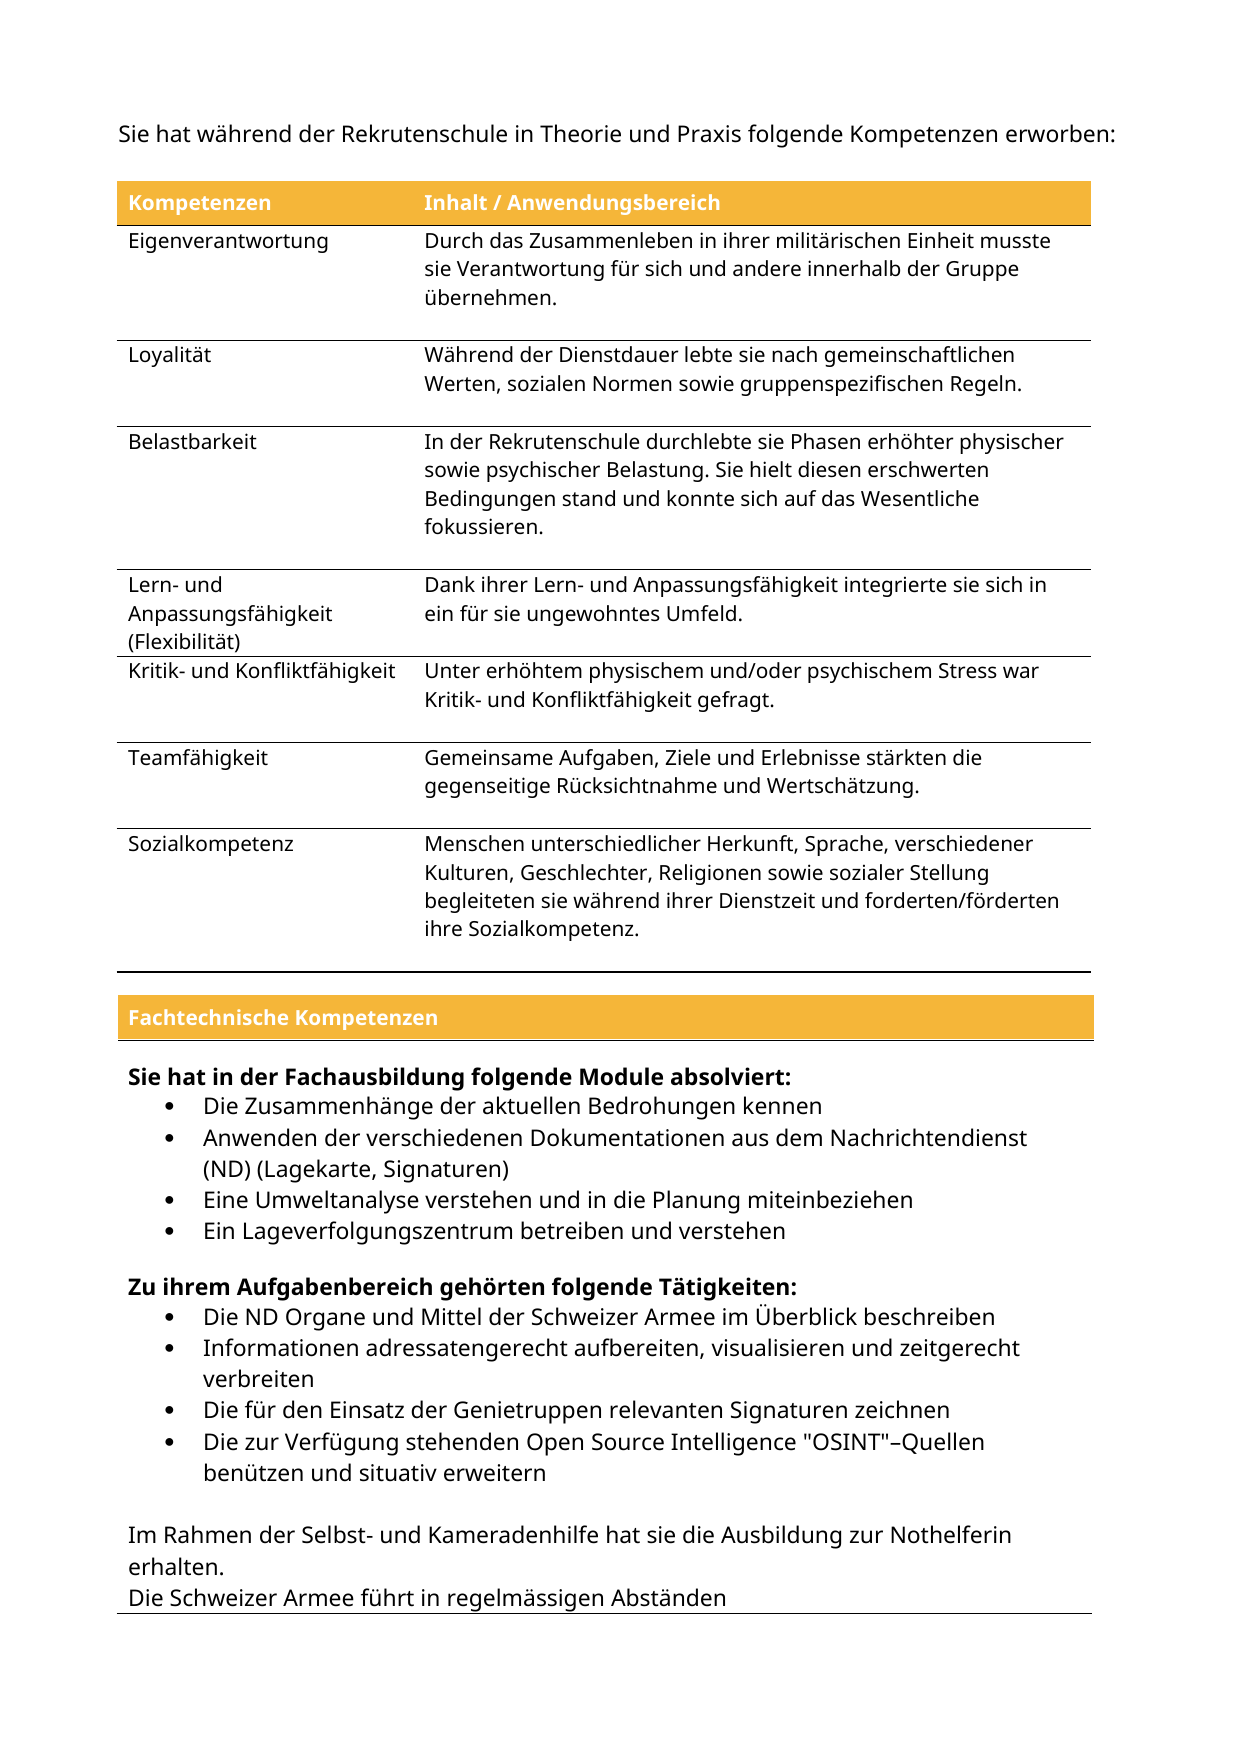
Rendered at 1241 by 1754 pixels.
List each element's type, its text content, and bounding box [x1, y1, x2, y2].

table_cell Kritik- und Konfliktfähigkeit [117, 657, 413, 742]
table_cell Dank ihrer Lern- und Anpassungsfähigkeit integrierte sie sich in ein für sie ungewohntes Umfeld. [413, 570, 1091, 656]
table_header Fachtechnische Kompetenzen [118, 995, 1094, 1039]
table_header Inhalt / Anwendungsbereich [413, 181, 1091, 225]
text Sie hat während der Rekrutenschule in Theorie und Praxis folgende Kompetenzen erworben: [118, 118, 1122, 149]
table_cell Eigenverantwortung [117, 226, 413, 339]
table_header Kompetenzen [117, 181, 413, 225]
table_cell Durch das Zusammenleben in ihrer militärischen Einheit musste sie Verantwortung für sich und andere innerhalb der Gruppe übernehmen. [413, 226, 1091, 339]
table_cell Sozialkompetenz [117, 829, 413, 971]
table_cell Menschen unterschiedlicher Herkunft, Sprache, verschiedener Kulturen, Geschlechter, Religionen sowie sozialer Stellung begleiteten sie während ihrer Dienstzeit und forderten/förderten ihre Sozialkompetenz. [413, 829, 1091, 971]
table_cell Lern- und Anpassungsfähigkeit (Flexibilität) [117, 570, 413, 656]
table_cell Während der Dienstdauer lebte sie nach gemeinschaftlichen Werten, sozialen Normen sowie gruppenspezifischen Regeln. [413, 341, 1091, 426]
table_cell Teamfähigkeit [117, 743, 413, 828]
table_cell Gemeinsame Aufgaben, Ziele und Erlebnisse stärkten die gegenseitige Rücksichtnahme und Wertschätzung. [413, 743, 1091, 828]
table_cell Unter erhöhtem physischem und/oder psychischem Stress war Kritik- und Konfliktfähigkeit gefragt. [413, 657, 1091, 742]
table_cell In der Rekrutenschule durchlebte sie Phasen erhöhter physischer sowie psychischer Belastung. Sie hielt diesen erschwerten Bedingungen stand und konnte sich auf das Wesentliche fokussieren. [413, 427, 1091, 569]
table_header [117, 1063, 1092, 1613]
table_cell Loyalität [117, 341, 413, 426]
table_cell Belastbarkeit [117, 427, 413, 569]
